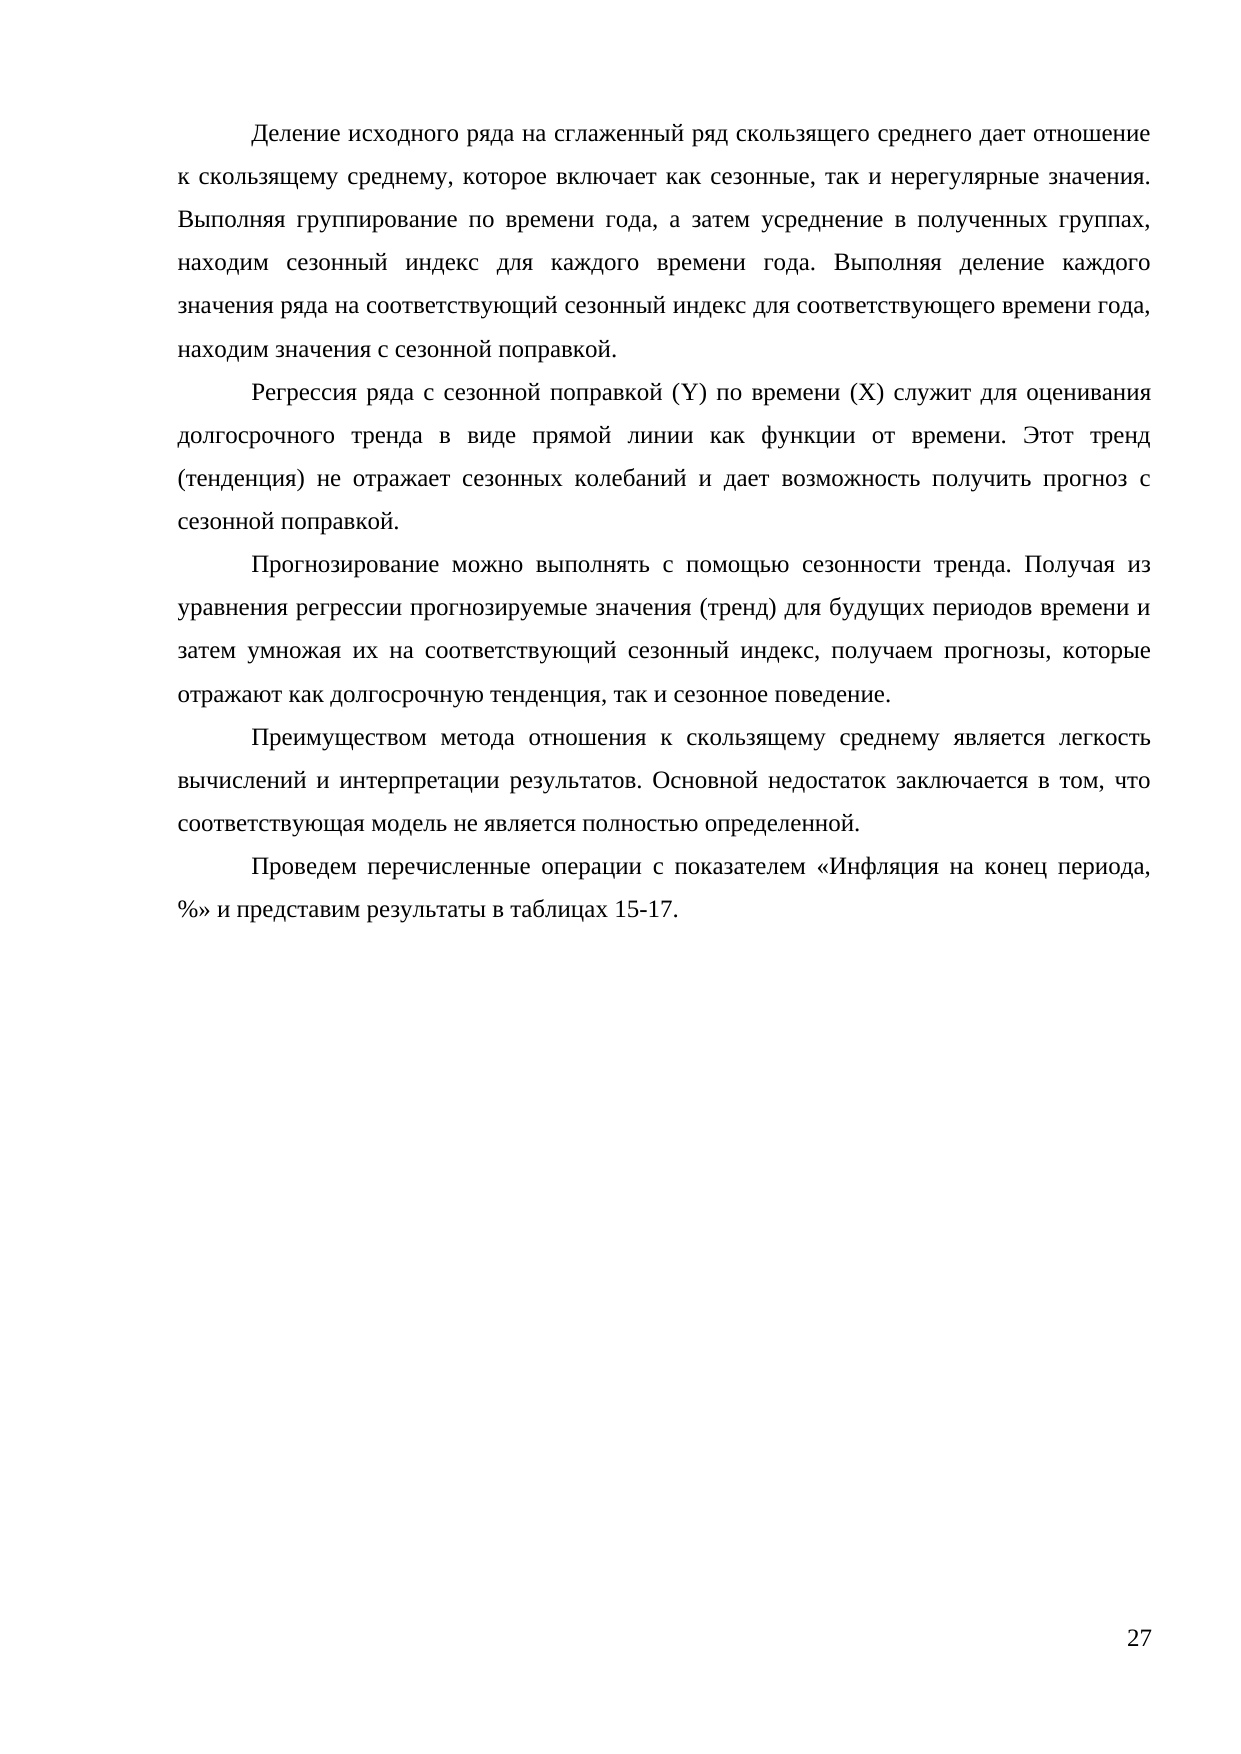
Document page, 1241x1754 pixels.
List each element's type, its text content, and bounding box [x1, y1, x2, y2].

text Прогнозирование можно выполнять с помощью сезонности тренда. Получая из уравнения регрессии прогнозируемые значения (тренд) для будущих периодов времени и затем умножая их на соответствующий сезонный индекс, получаем прогнозы, которые отражают как долгосрочную тенденция, так и сезонное поведение. [177, 549, 1152, 707]
text Деление исходного ряда на сглаженный ряд скользящего среднего дает отношение к скользящему среднему, которое включает как сезонные, так и нерегулярные значения. Выполняя группирование по времени года, а затем усреднение в полученных группах, находим сезонный индекс для каждого времени года. Выполняя деление каждого значения ряда на соответствующий сезонный индекс для соответствующего времени года, находим значения с сезонной поправкой. [177, 118, 1152, 362]
text Проведем перечисленные операции с показателем «Инфляция на конец периода, %» и представим результаты в таблицах 15-17. [177, 851, 1152, 923]
text Регрессия ряда с сезонной поправкой (Y) по времени (Х) служит для оценивания долгосрочного тренда в виде прямой линии как функции от времени. Этот тренд (тенденция) не отражает сезонных колебаний и дает возможность получить прогноз с сезонной поправкой. [177, 377, 1152, 535]
text Преимуществом метода отношения к скользящему среднему является легкость вычислений и интерпретации результатов. Основной недостаток заключается в том, что соответствующая модель не является полностью определенной. [177, 722, 1152, 837]
